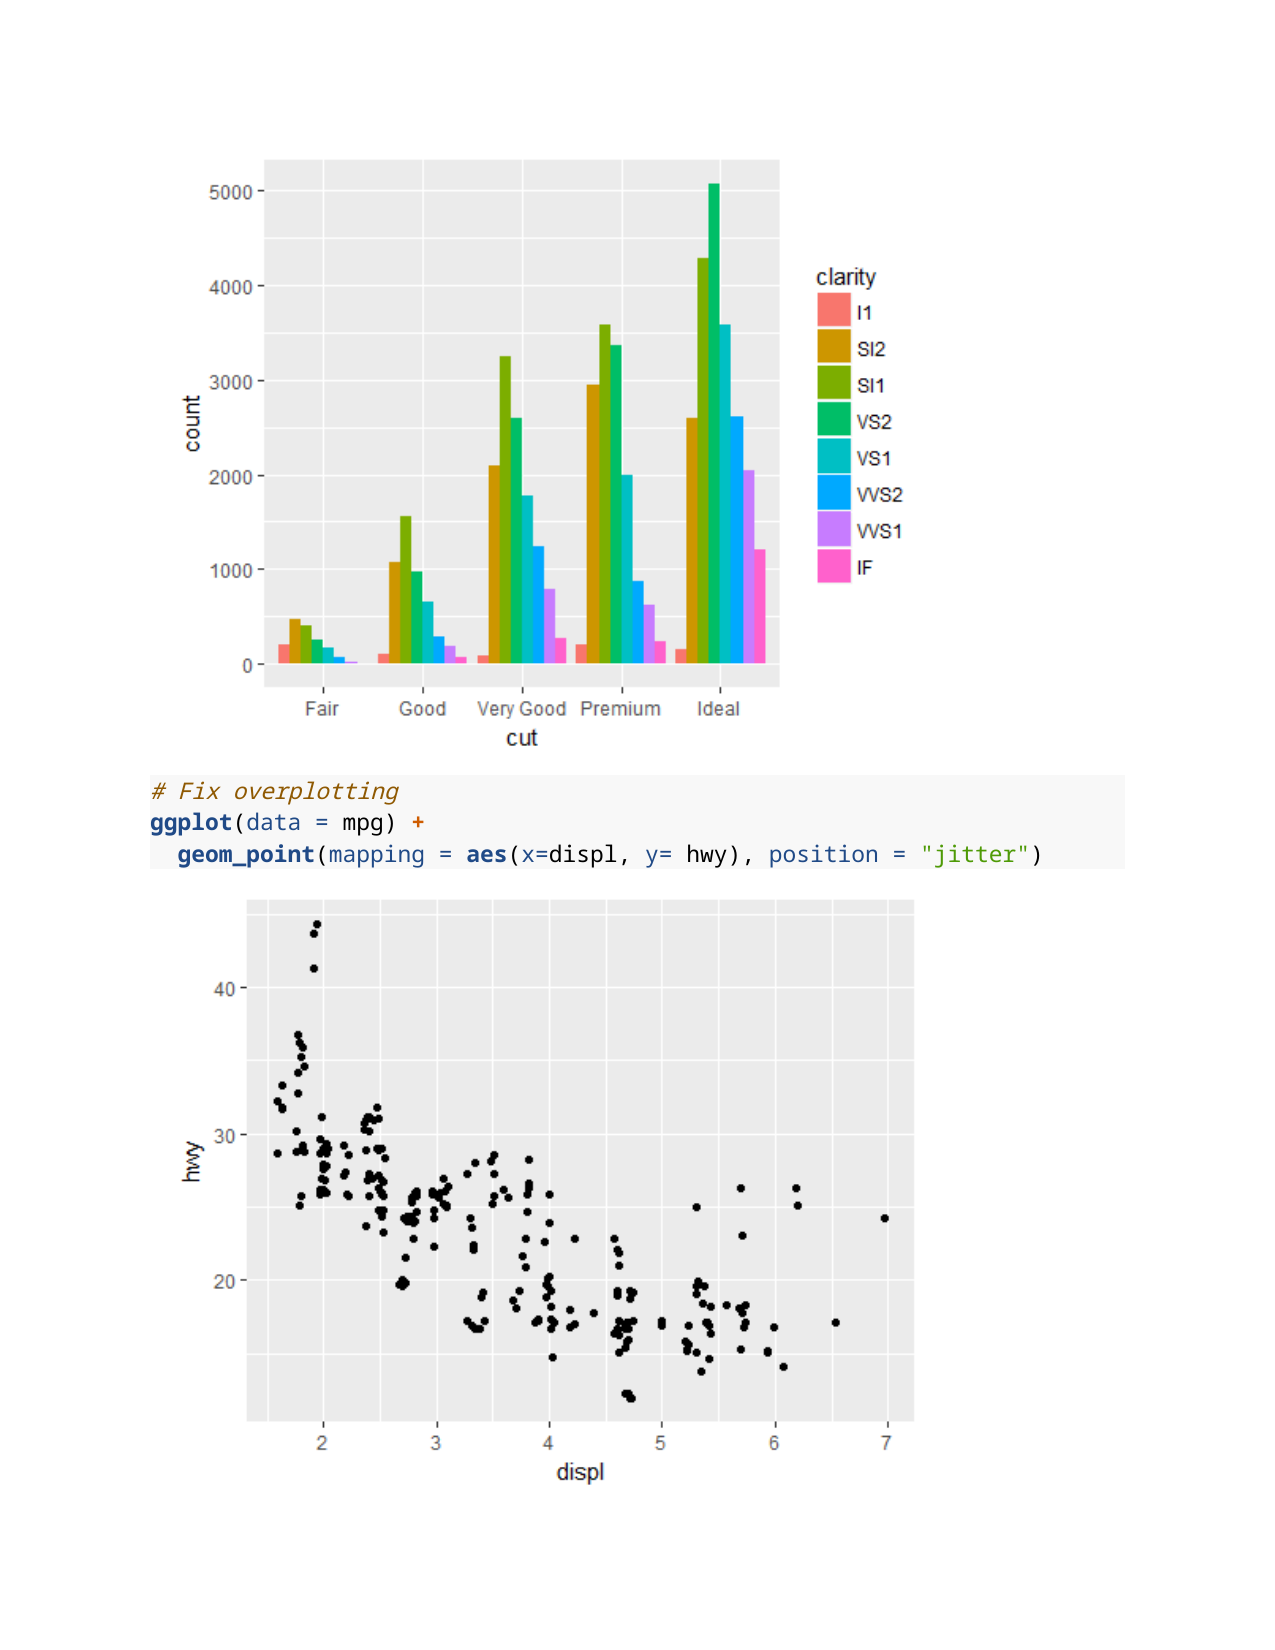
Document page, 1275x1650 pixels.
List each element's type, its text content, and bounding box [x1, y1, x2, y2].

text # Fix overplotting ggplot(data = mpg) + geom_point(mapping = aes(x=displ, y= hwy), position = "jitter") [397, 775, 1125, 869]
picture [168, 889, 927, 1496]
picture [168, 150, 927, 757]
